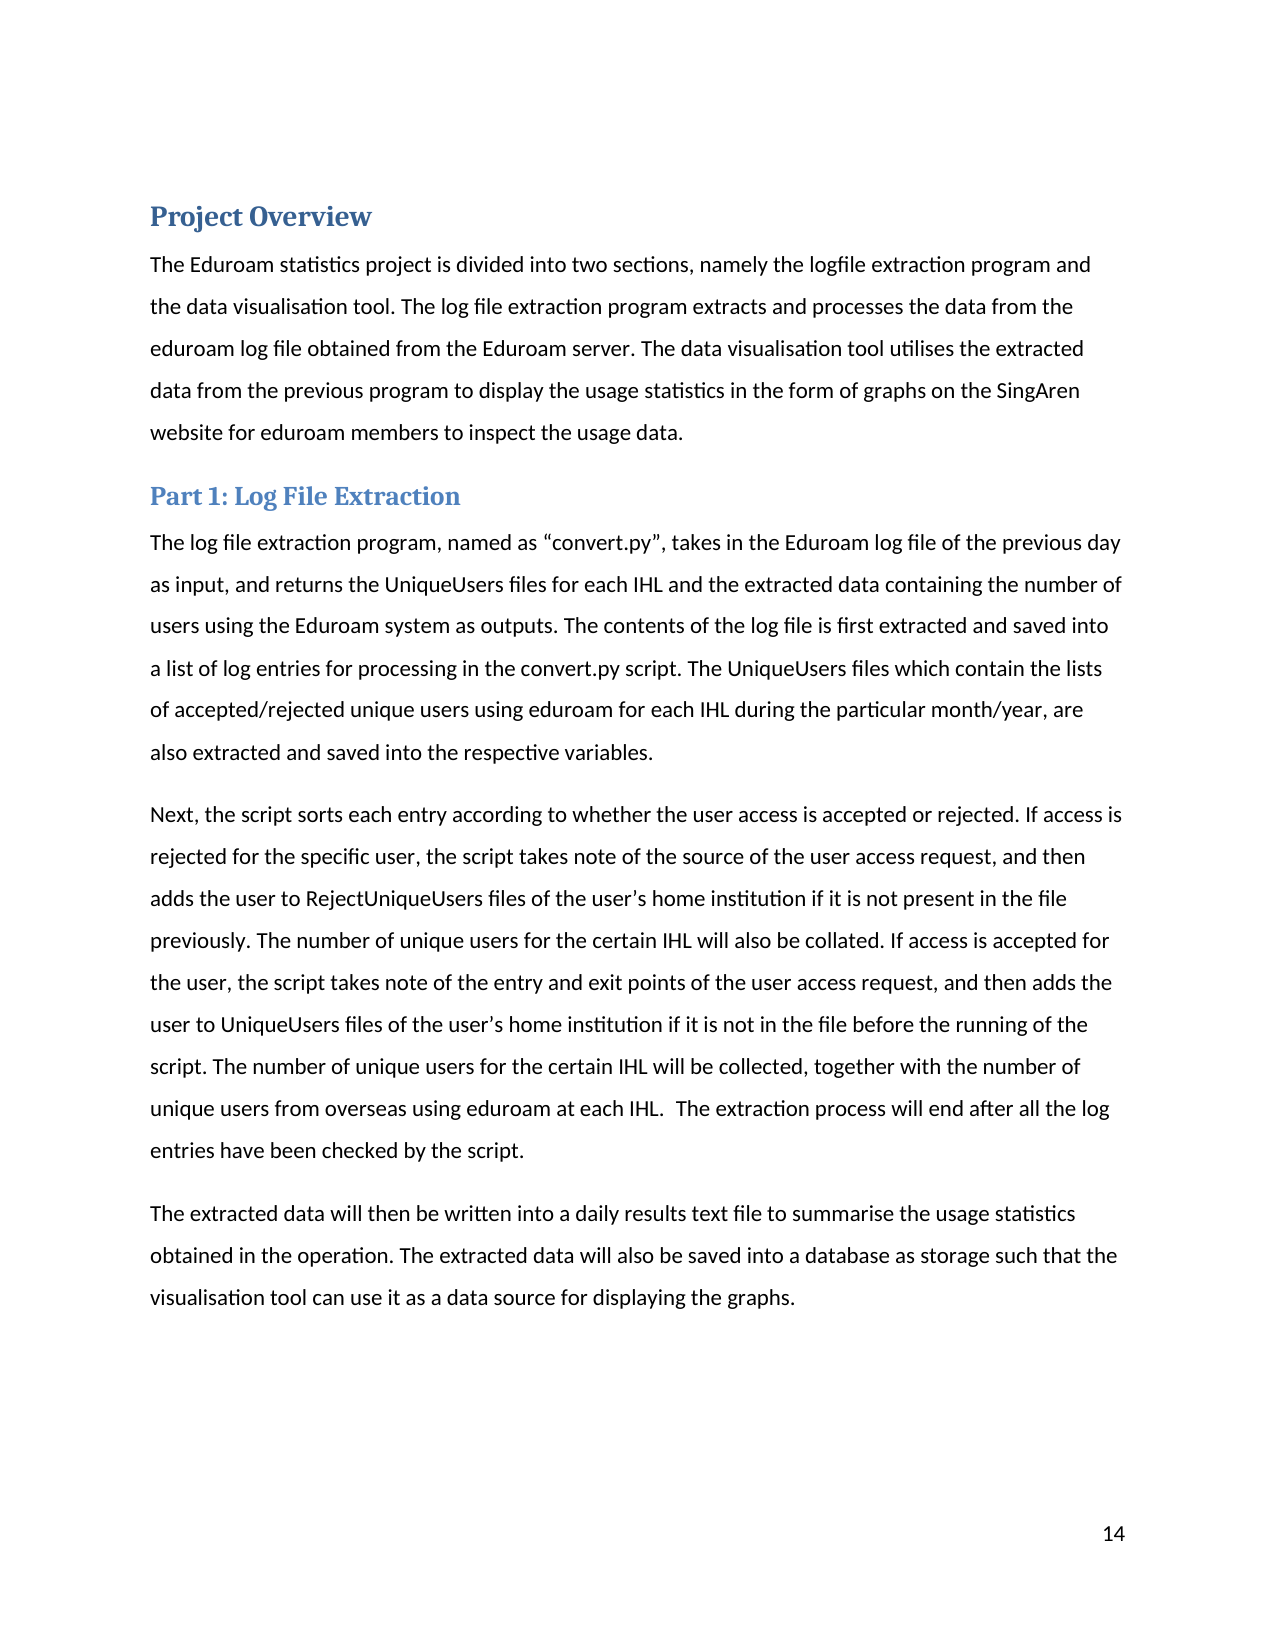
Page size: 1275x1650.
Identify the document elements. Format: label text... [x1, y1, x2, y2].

text The log file extraction program, named as “convert.py”, takes in the Eduroam log file of the previous day as input, and returns the UniqueUsers files for each IHL and the extracted data containing the number of users using the Eduroam system as outputs. The contents of the log file is first extracted and saved into a list of log entries for processing in the convert.py script. The UniqueUsers files which contain the lists of accepted/rejected unique users using eduroam for each IHL during the particular month/year, are also extracted and saved into the respective variables. [150, 528, 1125, 766]
text The Eduroam statistics project is divided into two sections, namely the logfile extraction program and the data visualisation tool. The log file extraction program extracts and processes the data from the eduroam log file obtained from the Eduroam server. The data visualisation tool utilises the extracted data from the previous program to display the usage statistics in the form of graphs on the SingAren website for eduroam members to inspect the usage data. [150, 250, 1125, 446]
text Next, the script sorts each entry according to whether the user access is accepted or rejected. If access is rejected for the specific user, the script takes note of the source of the user access request, and then adds the user to RejectUniqueUsers files of the user’s home institution if it is not present in the file previously. The number of unique users for the certain IHL will also be collated. If access is accepted for the user, the script takes note of the entry and exit points of the user access request, and then adds the user to UniqueUsers files of the user’s home institution if it is not in the file before the running of the script. The number of unique users for the certain IHL will be collected, together with the number of unique users from overseas using eduroam at each IHL. The extraction process will end after all the log entries have been checked by the script. [150, 800, 1125, 1164]
text The extracted data will then be written into a daily results text file to summarise the usage statistics obtained in the operation. The extracted data will also be saved into a database as storage such that the visualisation tool can use it as a data source for displaying the graphs. [150, 1199, 1125, 1311]
text Project Overview [150, 200, 1125, 233]
text Part 1: Log File Extraction [150, 481, 1125, 512]
